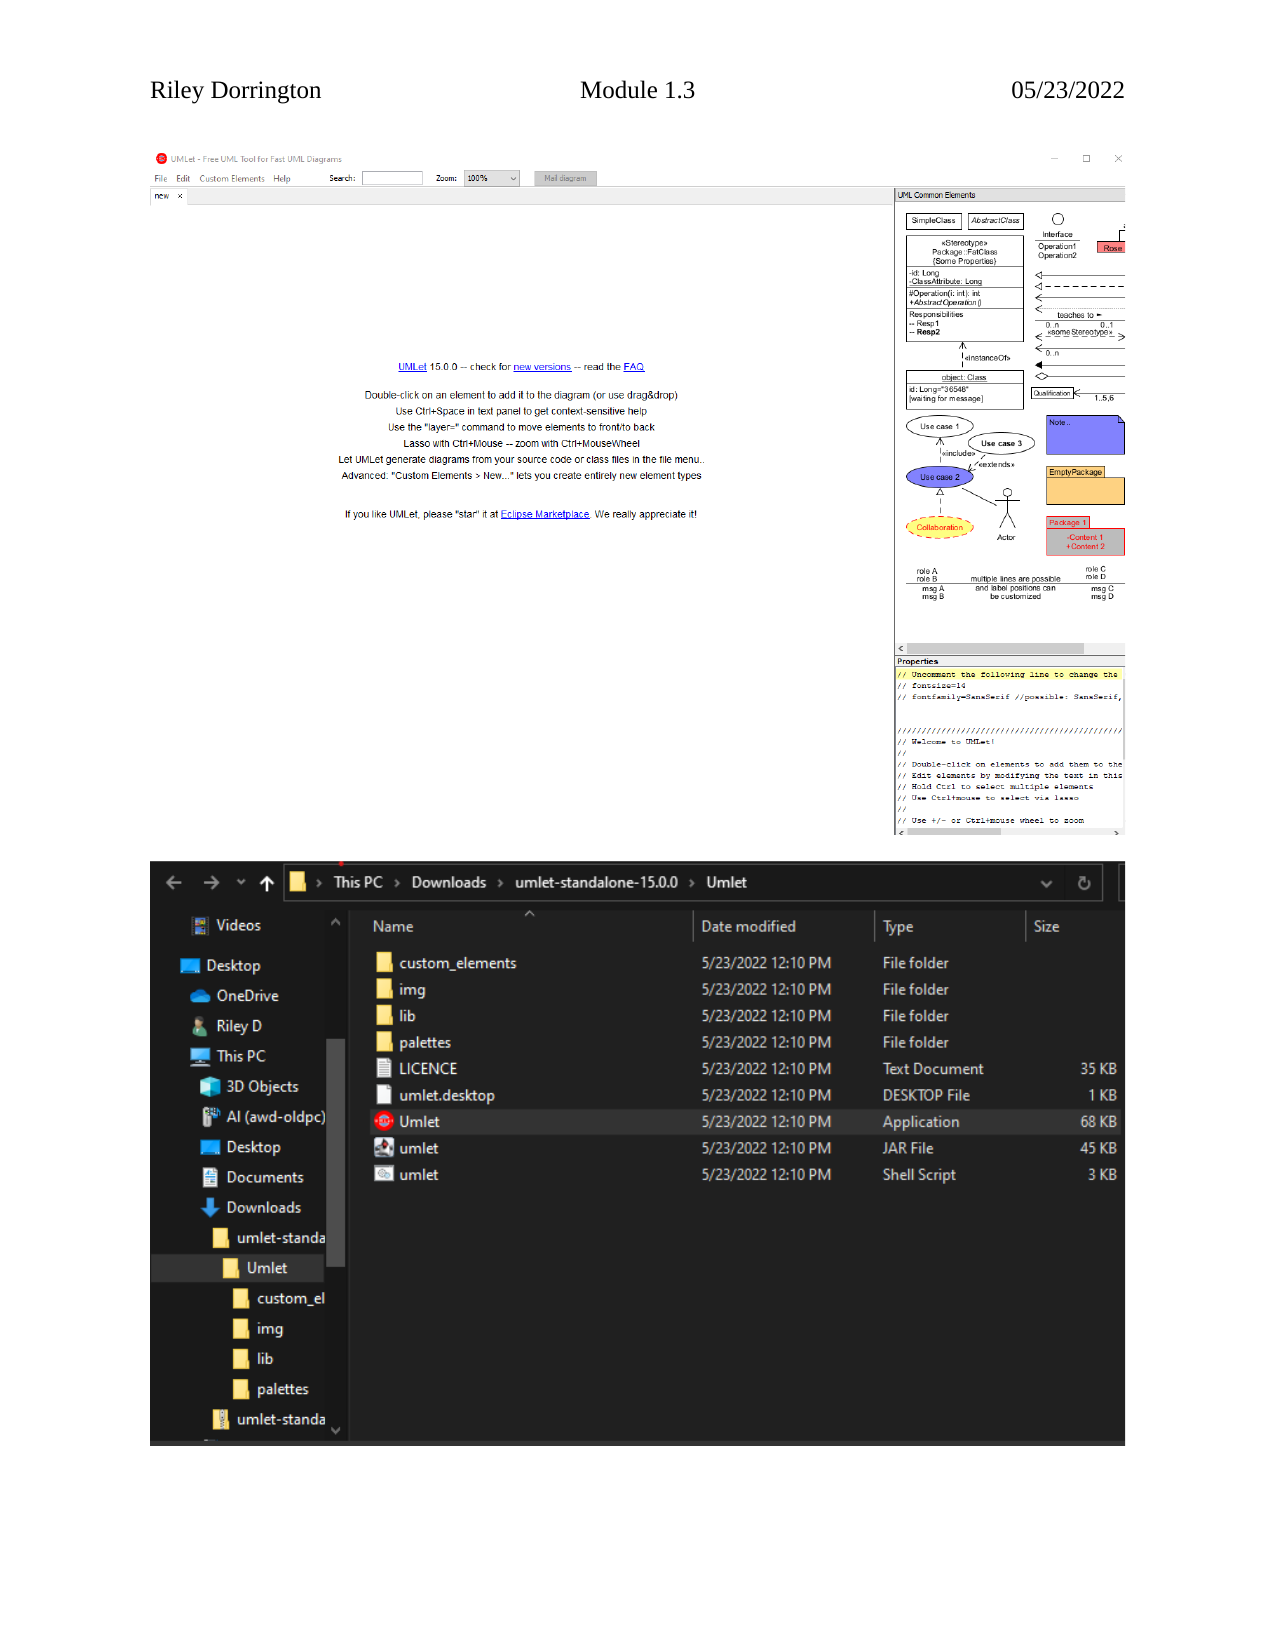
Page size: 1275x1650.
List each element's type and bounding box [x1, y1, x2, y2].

picture [150, 860, 1125, 1446]
picture [150, 150, 1125, 835]
